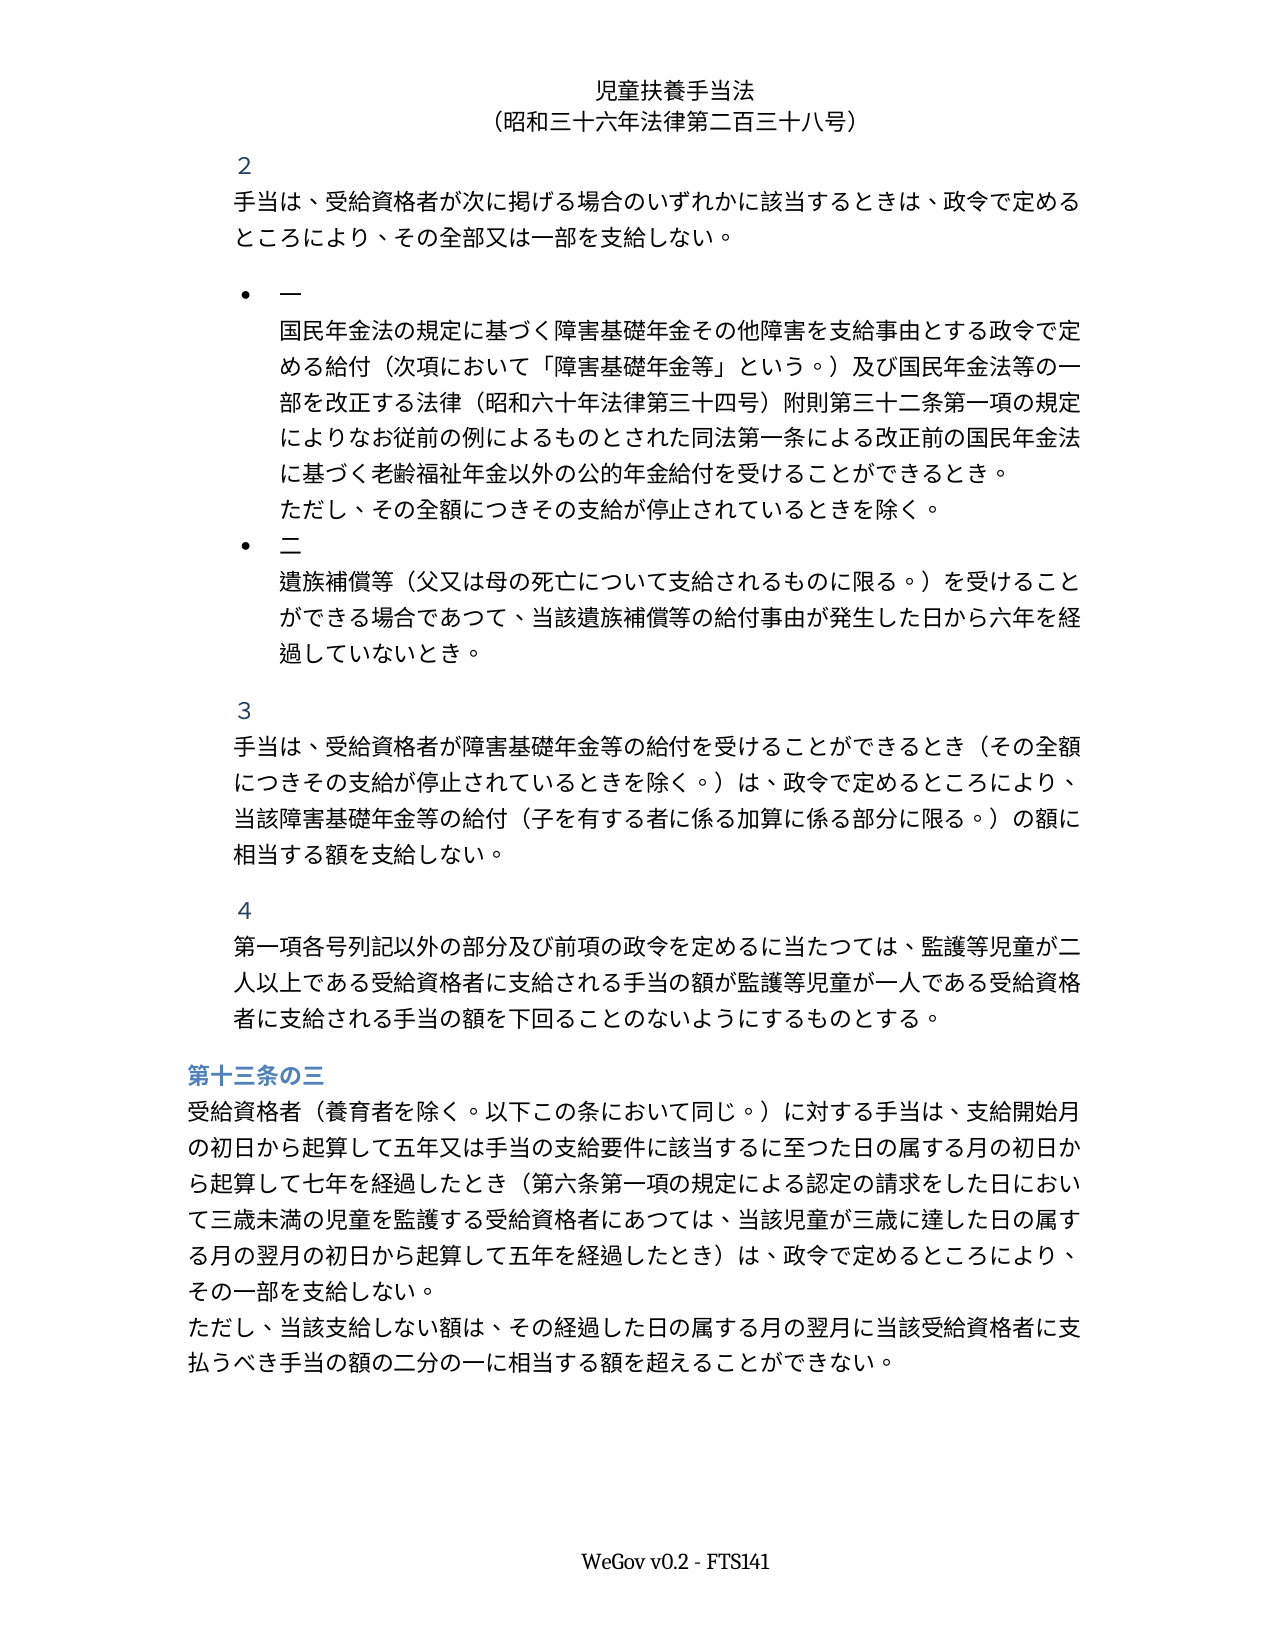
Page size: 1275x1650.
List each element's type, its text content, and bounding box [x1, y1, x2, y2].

list 一 国民年金法の規定に基づく障害基礎年金その他障害を支給事由とする政令で定める給付（次項において「障害基礎年金等」という。）及び国民年金法等の一部を改正する法律（昭和六十年法律第三十四号）附則第三十二条第一項の規定によりなお従前の例によるものとされた同法第一条による改正前の国民年金法に基づく老齢福祉年金以外の公的年金給付を受けることができるとき。 ただし、その全額につきその支給が停止されているときを除く。 [242, 279, 1087, 526]
subtitle ２ [233, 150, 1087, 181]
subtitle ４ [233, 895, 1087, 927]
subtitle 第十三条の三 [187, 1060, 1087, 1091]
text 受給資格者（養育者を除く。以下この条において同じ。）に対する手当は、支給開始月の初日から起算して五年又は手当の支給要件に該当するに至つた日の属する月の初日から起算して七年を経過したとき（第六条第一項の規定による認定の請求をした日において三歳未満の児童を監護する受給資格者にあつては、当該児童が三歳に達した日の属する月の翌月の初日から起算して五年を経過したとき）は、政令で定めるところにより、その一部を支給しない。 ただし、当該支給しない額は、その経過した日の属する月の翌月に当該受給資格者に支払うべき手当の額の二分の一に相当する額を超えることができない。 [187, 1096, 1087, 1379]
subtitle ３ [233, 695, 1087, 726]
text 第一項各号列記以外の部分及び前項の政令を定めるに当たつては、監護等児童が二人以上である受給資格者に支給される手当の額が監護等児童が一人である受給資格者に支給される手当の額を下回ることのないようにするものとする。 [233, 931, 1087, 1034]
text 手当は、受給資格者が次に掲げる場合のいずれかに該当するときは、政令で定めるところにより、その全部又は一部を支給しない。 [233, 186, 1087, 253]
list 二 遺族補償等（父又は母の死亡について支給されるものに限る。）を受けることができる場合であつて、当該遺族補償等の給付事由が発生した日から六年を経過していないとき。 [242, 530, 1087, 669]
text 手当は、受給資格者が障害基礎年金等の給付を受けることができるとき（その全額につきその支給が停止されているときを除く。）は、政令で定めるところにより、当該障害基礎年金等の給付（子を有する者に係る加算に係る部分に限る。）の額に相当する額を支給しない。 [233, 731, 1087, 870]
